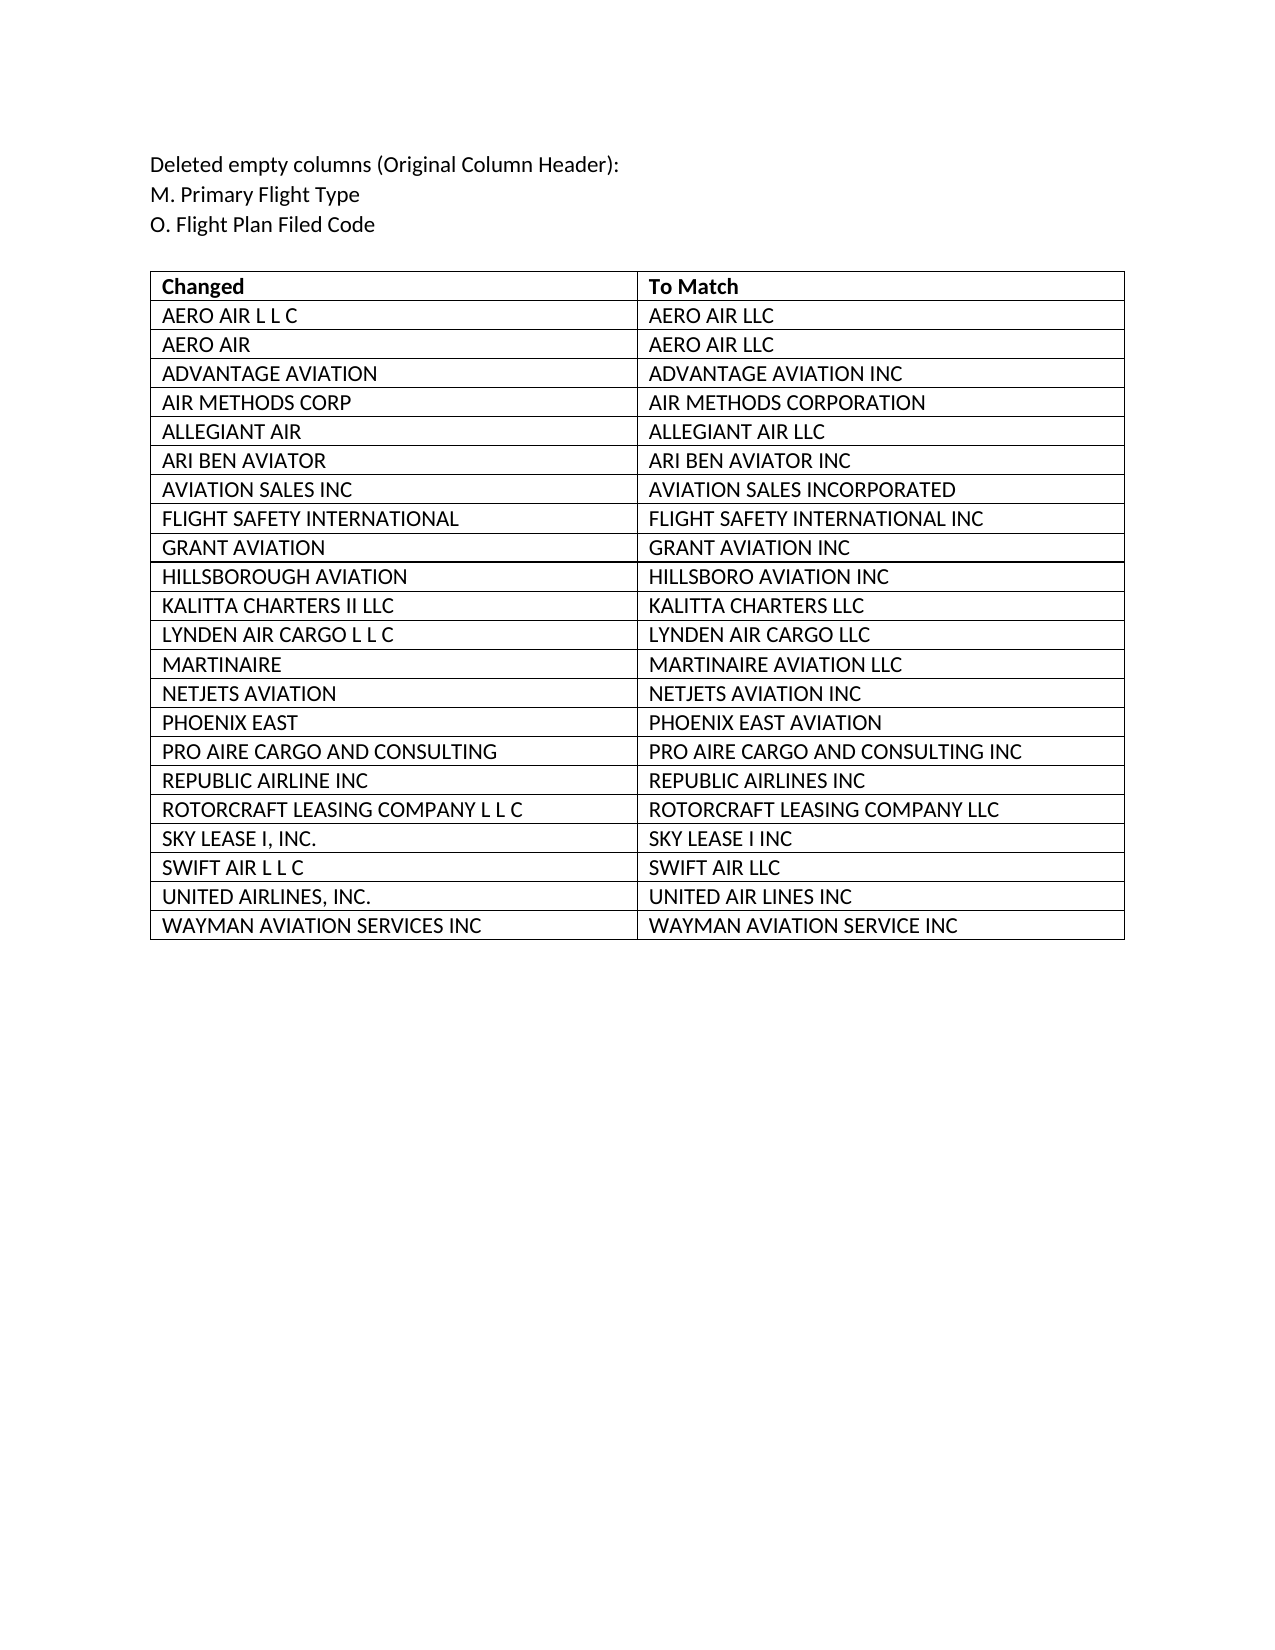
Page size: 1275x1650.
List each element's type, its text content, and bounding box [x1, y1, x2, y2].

table_cell WAYMAN AVIATION SERVICES INC [151, 911, 637, 939]
table_cell ALLEGIANT AIR LLC [638, 417, 1124, 445]
table_cell KALITTA CHARTERS II LLC [151, 592, 637, 619]
table_cell UNITED AIR LINES INC [638, 882, 1124, 910]
table_cell AVIATION SALES INC [151, 475, 637, 503]
table_cell AERO AIR LLC [638, 330, 1124, 358]
table_cell SKY LEASE I, INC. [151, 824, 637, 852]
table_cell LYNDEN AIR CARGO L L C [151, 621, 637, 649]
table_cell ROTORCRAFT LEASING COMPANY L L C [151, 795, 637, 823]
table_cell ADVANTAGE AVIATION INC [638, 359, 1124, 387]
table_cell NETJETS AVIATION [151, 679, 637, 707]
table_cell ADVANTAGE AVIATION [151, 359, 637, 387]
text M. Primary Flight Type [150, 180, 1125, 208]
table_header To Match [638, 272, 1124, 300]
table_cell ROTORCRAFT LEASING COMPANY LLC [638, 795, 1124, 823]
table_cell WAYMAN AVIATION SERVICE INC [638, 911, 1124, 939]
table_cell HILLSBORO AVIATION INC [638, 563, 1124, 591]
table_cell PRO AIRE CARGO AND CONSULTING [151, 737, 637, 765]
table_cell REPUBLIC AIRLINE INC [151, 766, 637, 794]
table_cell PHOENIX EAST [151, 708, 637, 736]
table_cell AIR METHODS CORPORATION [638, 388, 1124, 416]
table_cell AIR METHODS CORP [151, 388, 637, 416]
table_cell SWIFT AIR LLC [638, 853, 1124, 881]
table_cell HILLSBOROUGH AVIATION [151, 563, 637, 591]
table_cell PRO AIRE CARGO AND CONSULTING INC [638, 737, 1124, 765]
table_cell PHOENIX EAST AVIATION [638, 708, 1124, 736]
table_cell AVIATION SALES INCORPORATED [638, 475, 1124, 503]
table_cell GRANT AVIATION INC [638, 534, 1124, 561]
text O. Flight Plan Filed Code [150, 210, 1125, 238]
table_cell SKY LEASE I INC [638, 824, 1124, 852]
table_cell ARI BEN AVIATOR [151, 446, 637, 474]
table_cell MARTINAIRE [151, 650, 637, 678]
table_cell AERO AIR [151, 330, 637, 358]
text Deleted empty columns (Original Column Header): [150, 150, 1125, 178]
table_cell AERO AIR LLC [638, 301, 1124, 329]
table_cell FLIGHT SAFETY INTERNATIONAL INC [638, 504, 1124, 532]
table_cell KALITTA CHARTERS LLC [638, 592, 1124, 619]
table_header Changed [151, 272, 637, 300]
table_cell FLIGHT SAFETY INTERNATIONAL [151, 504, 637, 532]
table_cell NETJETS AVIATION INC [638, 679, 1124, 707]
table_cell LYNDEN AIR CARGO LLC [638, 621, 1124, 649]
table_cell ARI BEN AVIATOR INC [638, 446, 1124, 474]
table_cell GRANT AVIATION [151, 534, 637, 561]
table_cell SWIFT AIR L L C [151, 853, 637, 881]
table_cell AERO AIR L L C [151, 301, 637, 329]
table_cell REPUBLIC AIRLINES INC [638, 766, 1124, 794]
table_cell MARTINAIRE AVIATION LLC [638, 650, 1124, 678]
table_cell UNITED AIRLINES, INC. [151, 882, 637, 910]
table_cell ALLEGIANT AIR [151, 417, 637, 445]
